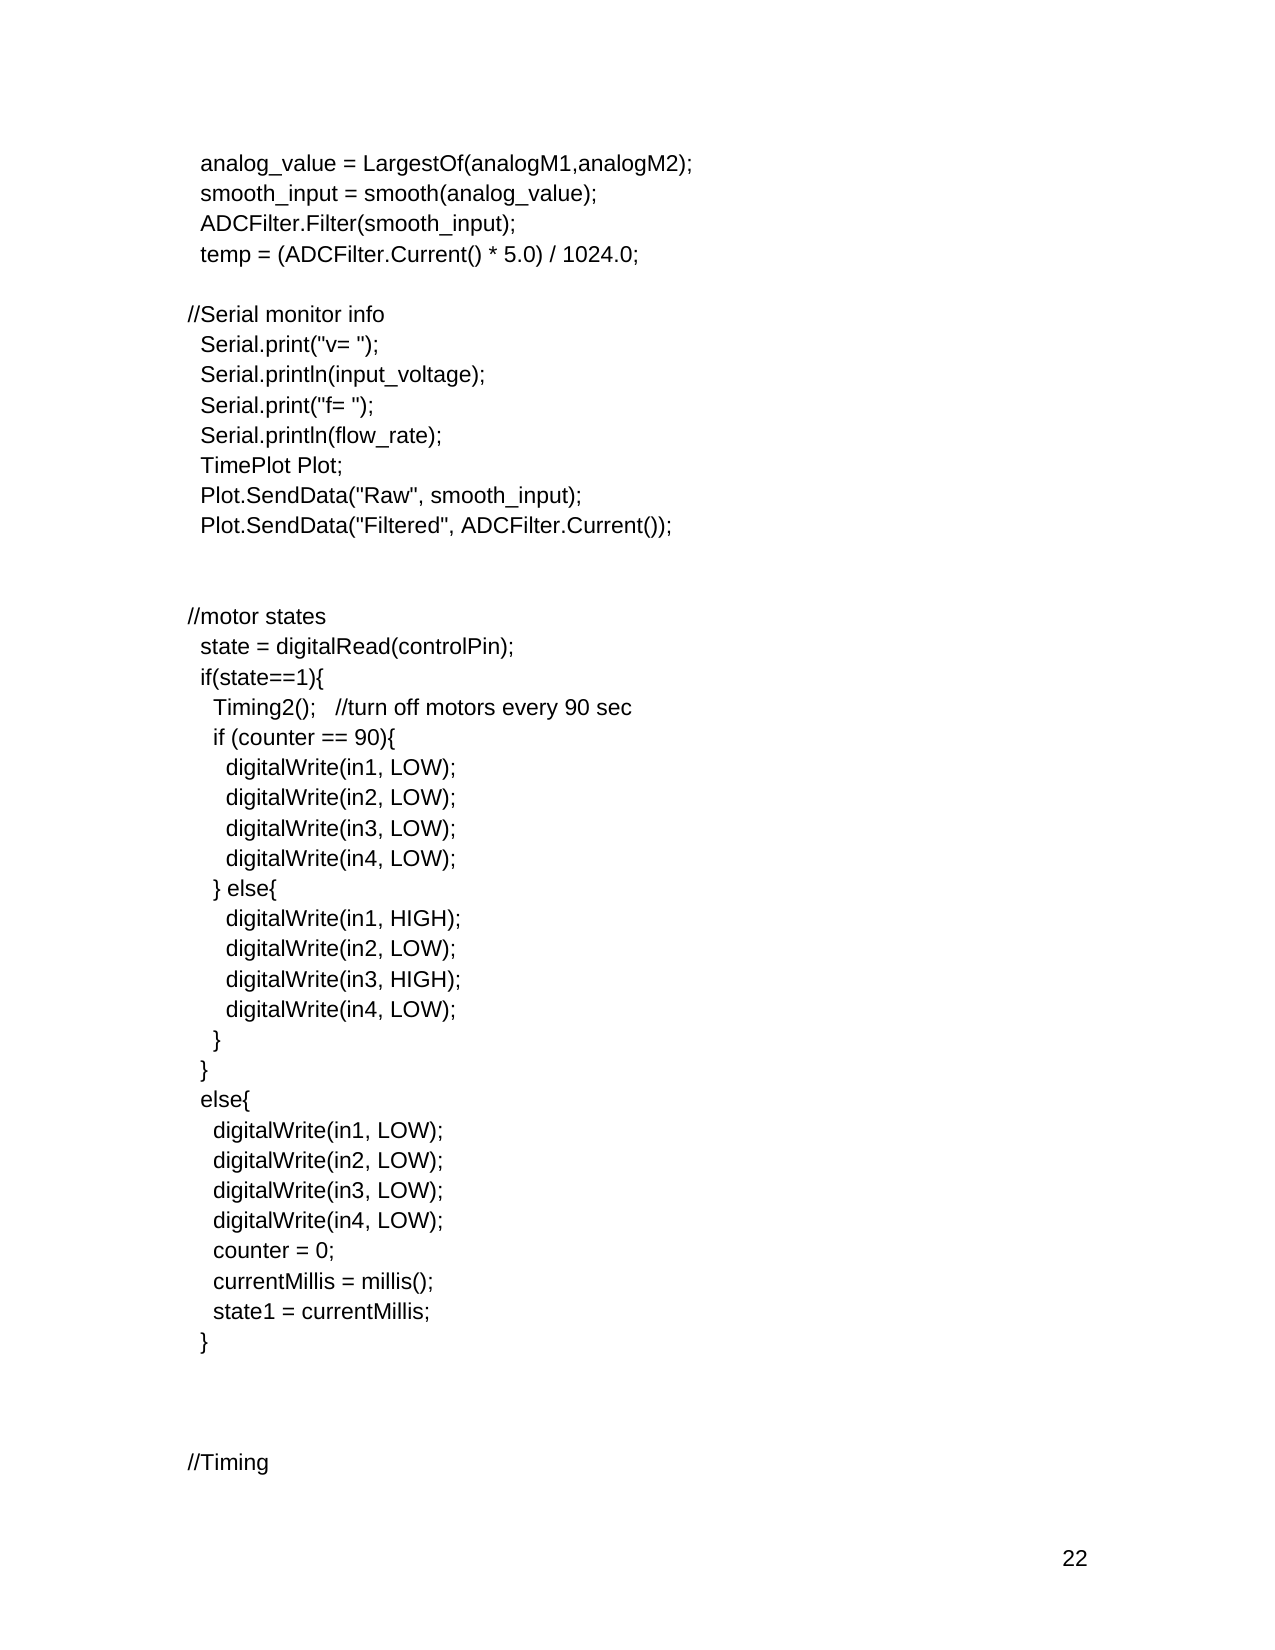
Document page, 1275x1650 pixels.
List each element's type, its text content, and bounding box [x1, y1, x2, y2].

text digitalWrite(in4, LOW); [187, 996, 1087, 1022]
text } [187, 1056, 1087, 1083]
text Serial.print("v= "); [187, 331, 1087, 358]
text digitalWrite(in4, LOW); [187, 845, 1087, 871]
text Timing2(); //turn off motors every 90 sec [187, 694, 1087, 720]
text digitalWrite(in1, HIGH); [187, 905, 1087, 932]
text analog_value = LargestOf(analogM1,analogM2); [187, 150, 1087, 176]
text //Timing [187, 1449, 1087, 1475]
text digitalWrite(in1, LOW); [187, 754, 1087, 781]
text TimePlot Plot; [187, 452, 1087, 478]
text Serial.println(flow_rate); [187, 422, 1087, 448]
text digitalWrite(in2, LOW); [187, 935, 1087, 962]
text digitalWrite(in1, LOW); [187, 1117, 1087, 1143]
text Serial.println(input_voltage); [187, 361, 1087, 388]
text Plot.SendData("Filtered", ADCFilter.Current()); [187, 512, 1087, 539]
text digitalWrite(in2, LOW); [187, 1147, 1087, 1173]
text digitalWrite(in3, LOW); [187, 814, 1087, 841]
text Serial.print("f= "); [187, 392, 1087, 418]
text //Serial monitor info [187, 301, 1087, 327]
text } [187, 1328, 1087, 1354]
text digitalWrite(in3, LOW); [187, 1177, 1087, 1203]
text digitalWrite(in2, LOW); [187, 784, 1087, 811]
text if(state==1){ [187, 663, 1087, 690]
text state1 = currentMillis; [187, 1298, 1087, 1324]
text temp = (ADCFilter.Current() * 5.0) / 1024.0; [187, 241, 1087, 267]
text counter = 0; [187, 1237, 1087, 1264]
text digitalWrite(in4, LOW); [187, 1207, 1087, 1234]
text currentMillis = millis(); [187, 1268, 1087, 1294]
text Plot.SendData("Raw", smooth_input); [187, 482, 1087, 509]
text state = digitalRead(controlPin); [187, 633, 1087, 660]
text digitalWrite(in3, HIGH); [187, 966, 1087, 992]
text } else{ [187, 875, 1087, 901]
text ADCFilter.Filter(smooth_input); [187, 210, 1087, 237]
text } [187, 1026, 1087, 1052]
text if (counter == 90){ [187, 724, 1087, 750]
text else{ [187, 1086, 1087, 1113]
text smooth_input = smooth(analog_value); [187, 180, 1087, 207]
text //motor states [187, 603, 1087, 629]
